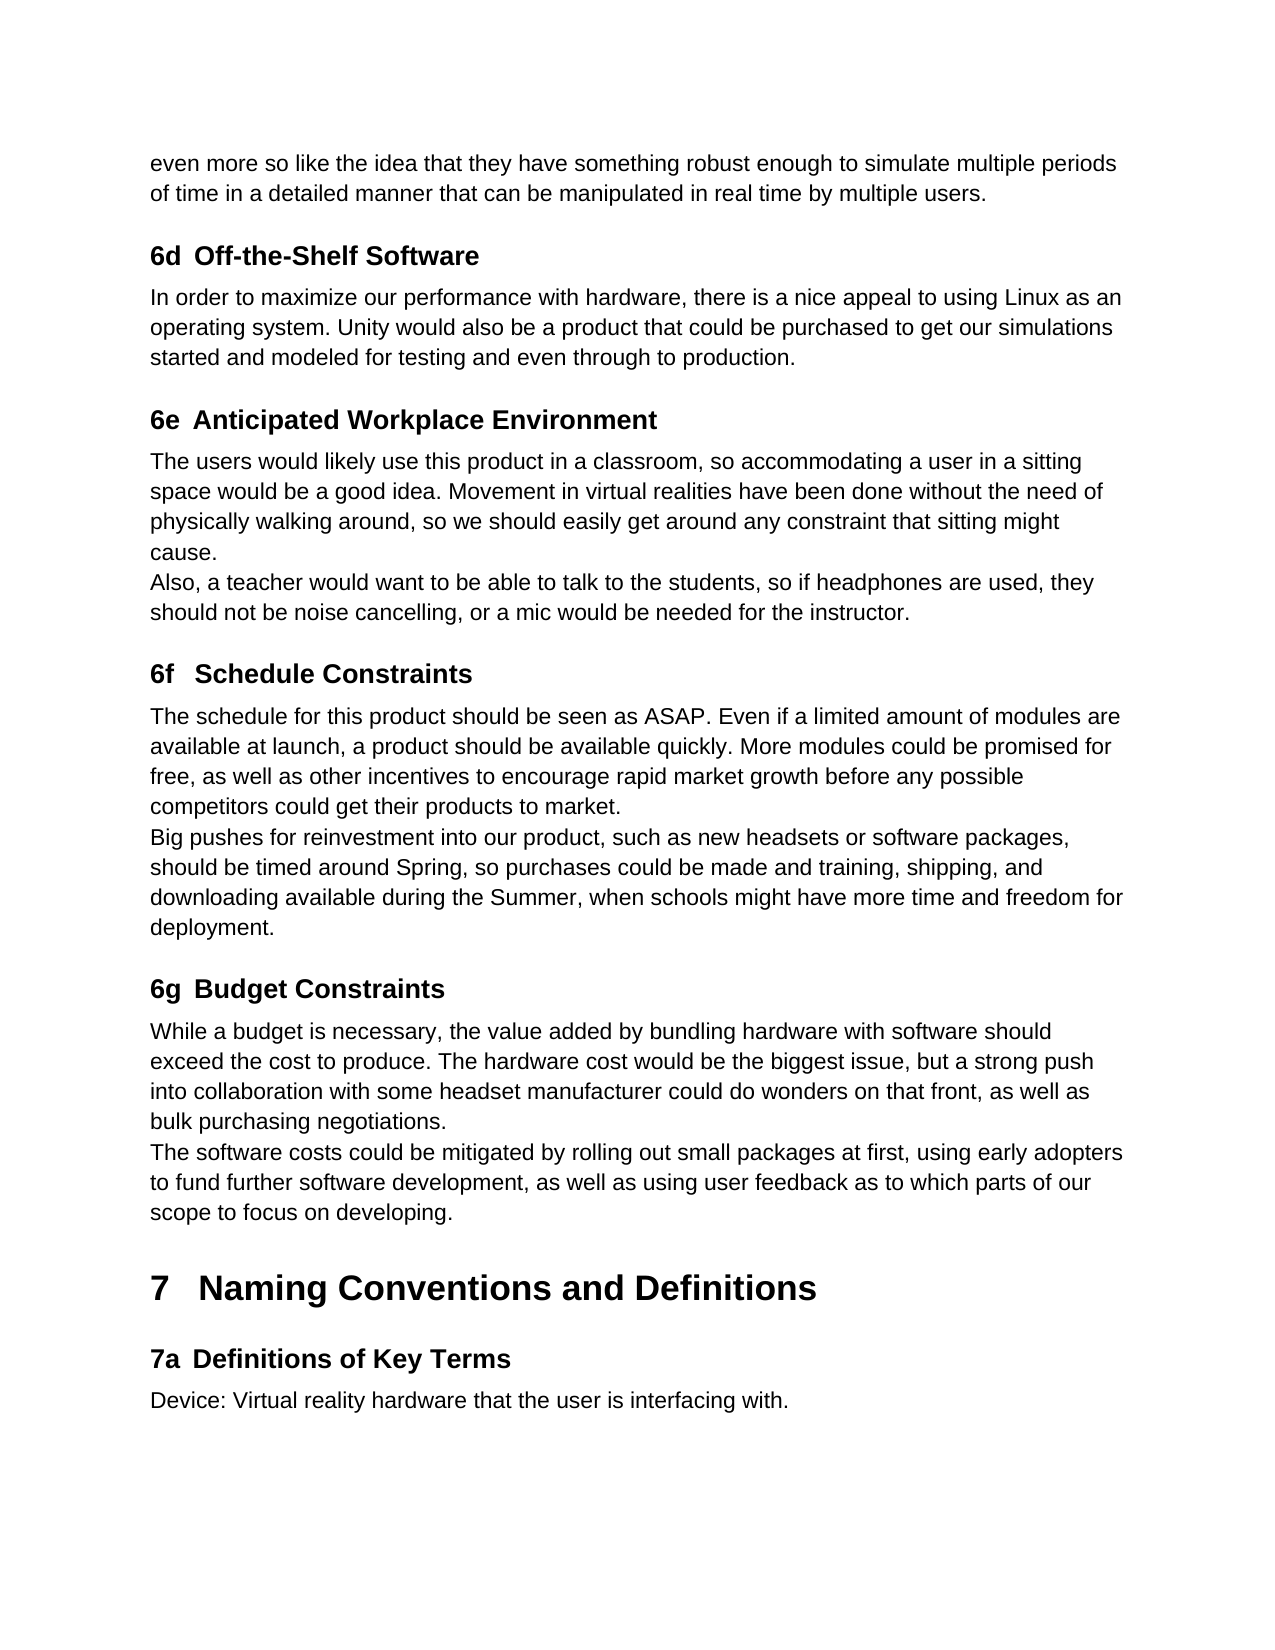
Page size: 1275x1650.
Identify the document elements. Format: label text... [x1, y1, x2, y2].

text Big pushes for reinvestment into our product, such as new headsets or software packages, should be timed around Spring, so purchases could be made and training, shipping, and downloading available during the Summer, when schools might have more time and freedom for deployment. [150, 823, 1125, 940]
subtitle 6g Budget Constraints [150, 973, 1125, 1005]
text The software costs could be mitigated by rolling out small packages at first, using early adopters to fund further software development, as well as using user feedback as to which parts of our scope to focus on developing. [150, 1138, 1125, 1225]
text While a budget is necessary, the value added by bundling hardware with software should exceed the cost to produce. The hardware cost would be the biggest issue, but a strong push into collaboration with some headset manufacturer could do wonders on that front, as well as bulk purchasing negotiations. [150, 1018, 1125, 1135]
text Device: Virtual reality hardware that the user is interfacing with. [150, 1387, 1125, 1413]
subtitle 6e Anticipated Workplace Environment [150, 404, 1125, 435]
text The schedule for this product should be seen as ASAP. Even if a limited amount of modules are available at launch, a product should be available quickly. More modules could be promised for free, as well as other incentives to encourage rapid market growth before any possible competitors could get their products to market. [150, 703, 1125, 819]
subtitle 6f Schedule Constraints [150, 658, 1125, 689]
text The users would likely use this product in a classroom, so accommodating a user in a sitting space would be a good idea. Movement in virtual realities have been done without the need of physically walking around, so we should easily get around any constraint that sitting might cause. [150, 448, 1125, 565]
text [150, 150, 1125, 207]
subtitle 7 Naming Conventions and Definitions [150, 1267, 1125, 1307]
text Also, a teacher would want to be able to talk to the students, so if headphones are used, they should not be noise cancelling, or a mic would be needed for the instructor. [150, 569, 1125, 625]
subtitle 6d Off-the-Shelf Software [150, 239, 1125, 271]
subtitle 7a Definitions of Key Terms [150, 1343, 1125, 1374]
text In order to maximize our performance with hardware, there is a nice appeal to using Linux as an operating system. Unity would also be a product that could be purchased to get our simulations started and modeled for testing and even through to production. [150, 284, 1125, 371]
